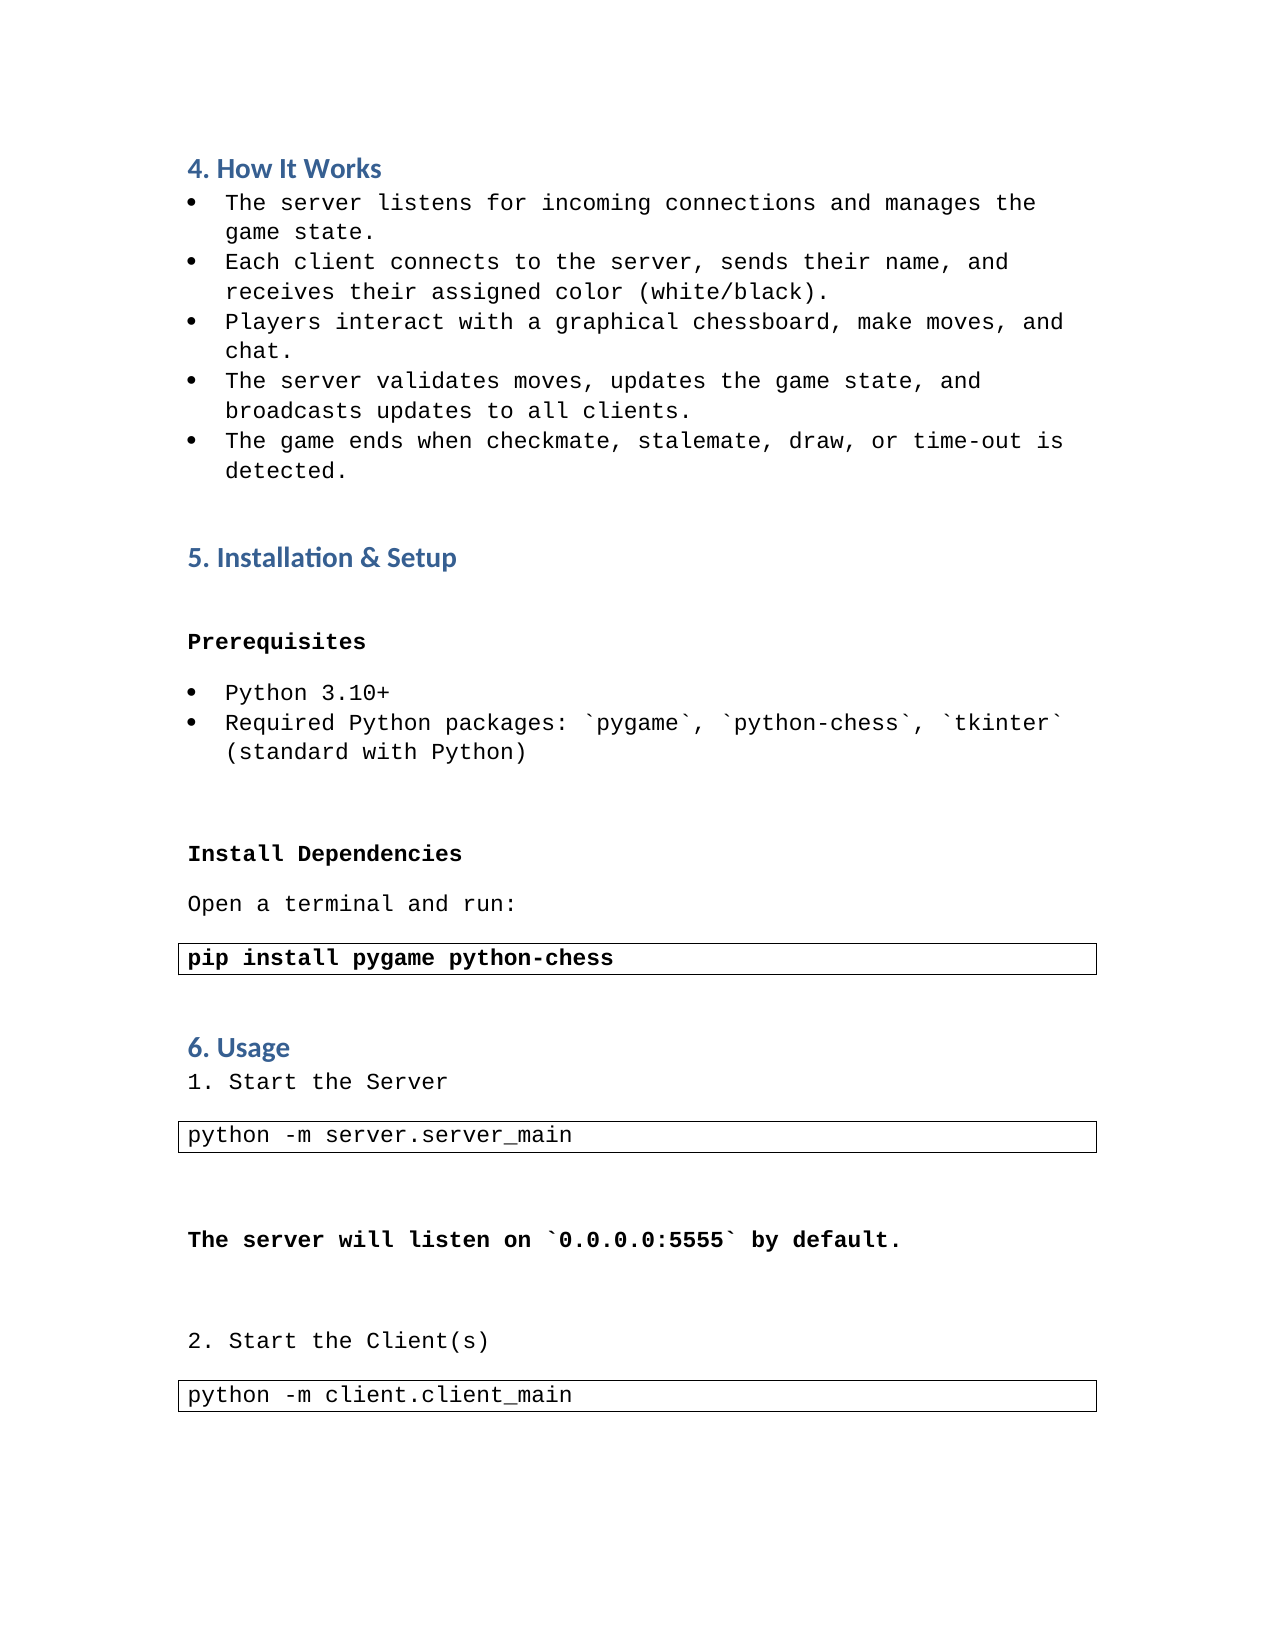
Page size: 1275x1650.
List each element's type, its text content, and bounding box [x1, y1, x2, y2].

list Each client connects to the server, sends their name, and receives their assigned color (white/black). [187, 251, 1087, 306]
list Required Python packages: `pygame`, `python-chess`, `tkinter` (standard with Python) [187, 711, 1087, 767]
text Open a terminal and run: [187, 892, 1087, 918]
text The server will listen on `0.0.0.0:5555` by default. [187, 1228, 1087, 1254]
text Prerequisites [187, 630, 1087, 656]
list The game ends when checkmate, stalemate, draw, or time-out is detected. [187, 429, 1087, 485]
text pip install pygame python-chess [179, 944, 1096, 974]
subtitle 6. Usage [187, 1029, 1087, 1065]
list Players interact with a graphical chessboard, make moves, and chat. [187, 310, 1087, 366]
text 1. Start the Server [187, 1070, 1087, 1096]
text Install Dependencies [187, 842, 1087, 868]
list Python 3.10+ [187, 681, 1087, 707]
list The server listens for incoming connections and manages the game state. [187, 191, 1087, 247]
subtitle 4. How It Works [187, 150, 1087, 186]
text 2. Start the Client(s) [187, 1329, 1087, 1355]
text python -m client.client_main [179, 1381, 1096, 1411]
subtitle 5. Installation & Setup [187, 539, 1087, 574]
list The server validates moves, updates the game state, and broadcasts updates to all clients. [187, 370, 1087, 425]
text python -m server.server_main [179, 1122, 1096, 1152]
